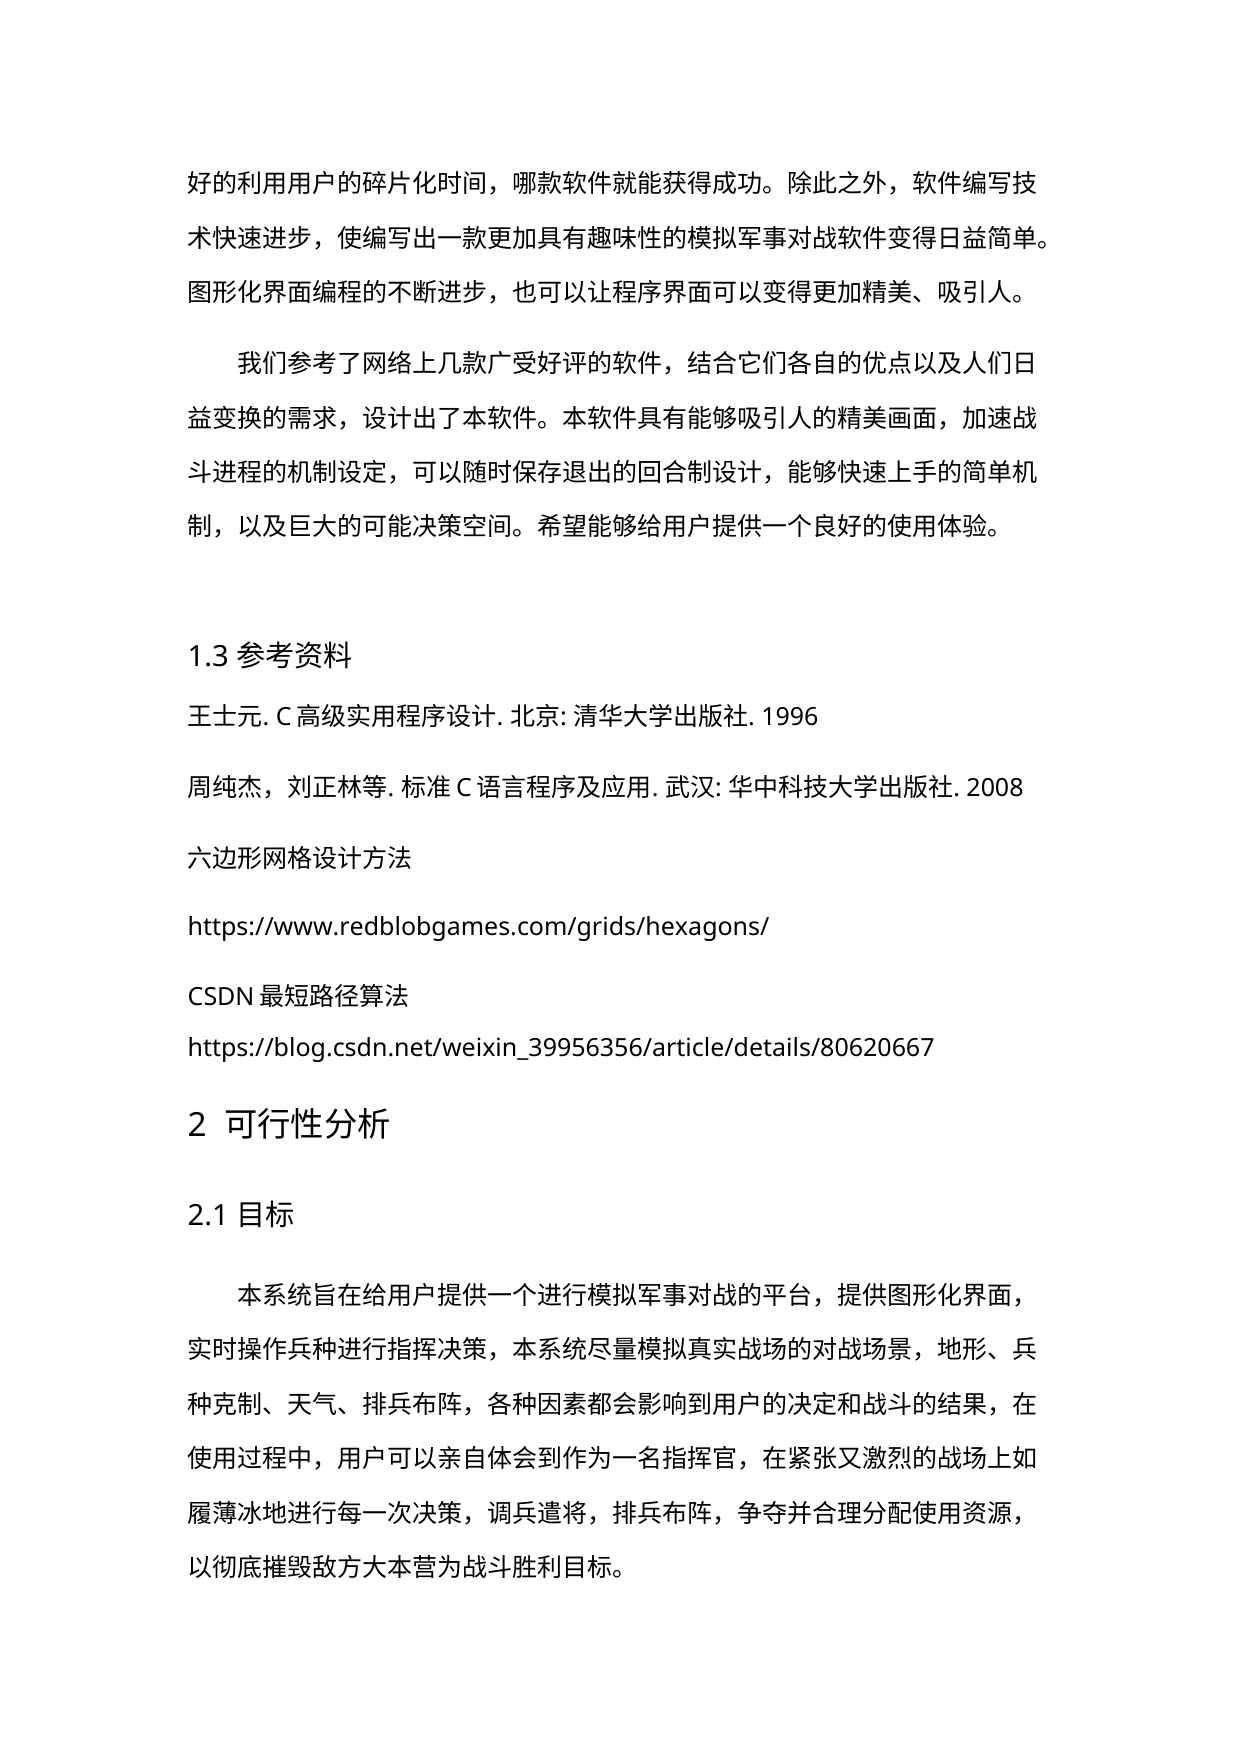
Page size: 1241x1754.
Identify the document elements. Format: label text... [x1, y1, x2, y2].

text 1.3 参考资料 [187, 633, 1053, 675]
text 2.1 目标 [187, 1191, 1053, 1233]
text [187, 164, 1053, 309]
text https://www.redblobgames.com/grids/hexagons/ [187, 909, 1053, 943]
text CSDN最短路径算法 https://blog.csdn.net/weixin_39956356/article/details/80620667 [187, 977, 1053, 1064]
text 周纯杰，刘正林等. 标准C语言程序及应用. 武汉: 华中科技大学出版社. 2008 [187, 767, 1053, 803]
text 2 可行性分析 [187, 1098, 1053, 1146]
text 王士元. C高级实用程序设计. 北京: 清华大学出版社. 1996 [187, 696, 1053, 732]
text 六边形网格设计方法 [187, 838, 1053, 874]
text 我们参考了网络上几款广受好评的软件，结合它们各自的优点以及人们日益变换的需求，设计出了本软件。本软件具有能够吸引人的精美画面，加速战斗进程的机制设定，可以随时保存退出的回合制设计，能够快速上手的简单机制，以及巨大的可能决策空间。希望能够给用户提供一个良好的使用体验。 [187, 344, 1053, 543]
text 本系统旨在给用户提供一个进行模拟军事对战的平台，提供图形化界面，实时操作兵种进行指挥决策，本系统尽量模拟真实战场的对战场景，地形、兵种克制、天气、排兵布阵，各种因素都会影响到用户的决定和战斗的结果，在使用过程中，用户可以亲自体会到作为一名指挥官，在紧张又激烈的战场上如履薄冰地进行每一次决策，调兵遣将，排兵布阵，争夺并合理分配使用资源，以彻底摧毁敌方大本营为战斗胜利目标。 [187, 1276, 1053, 1584]
